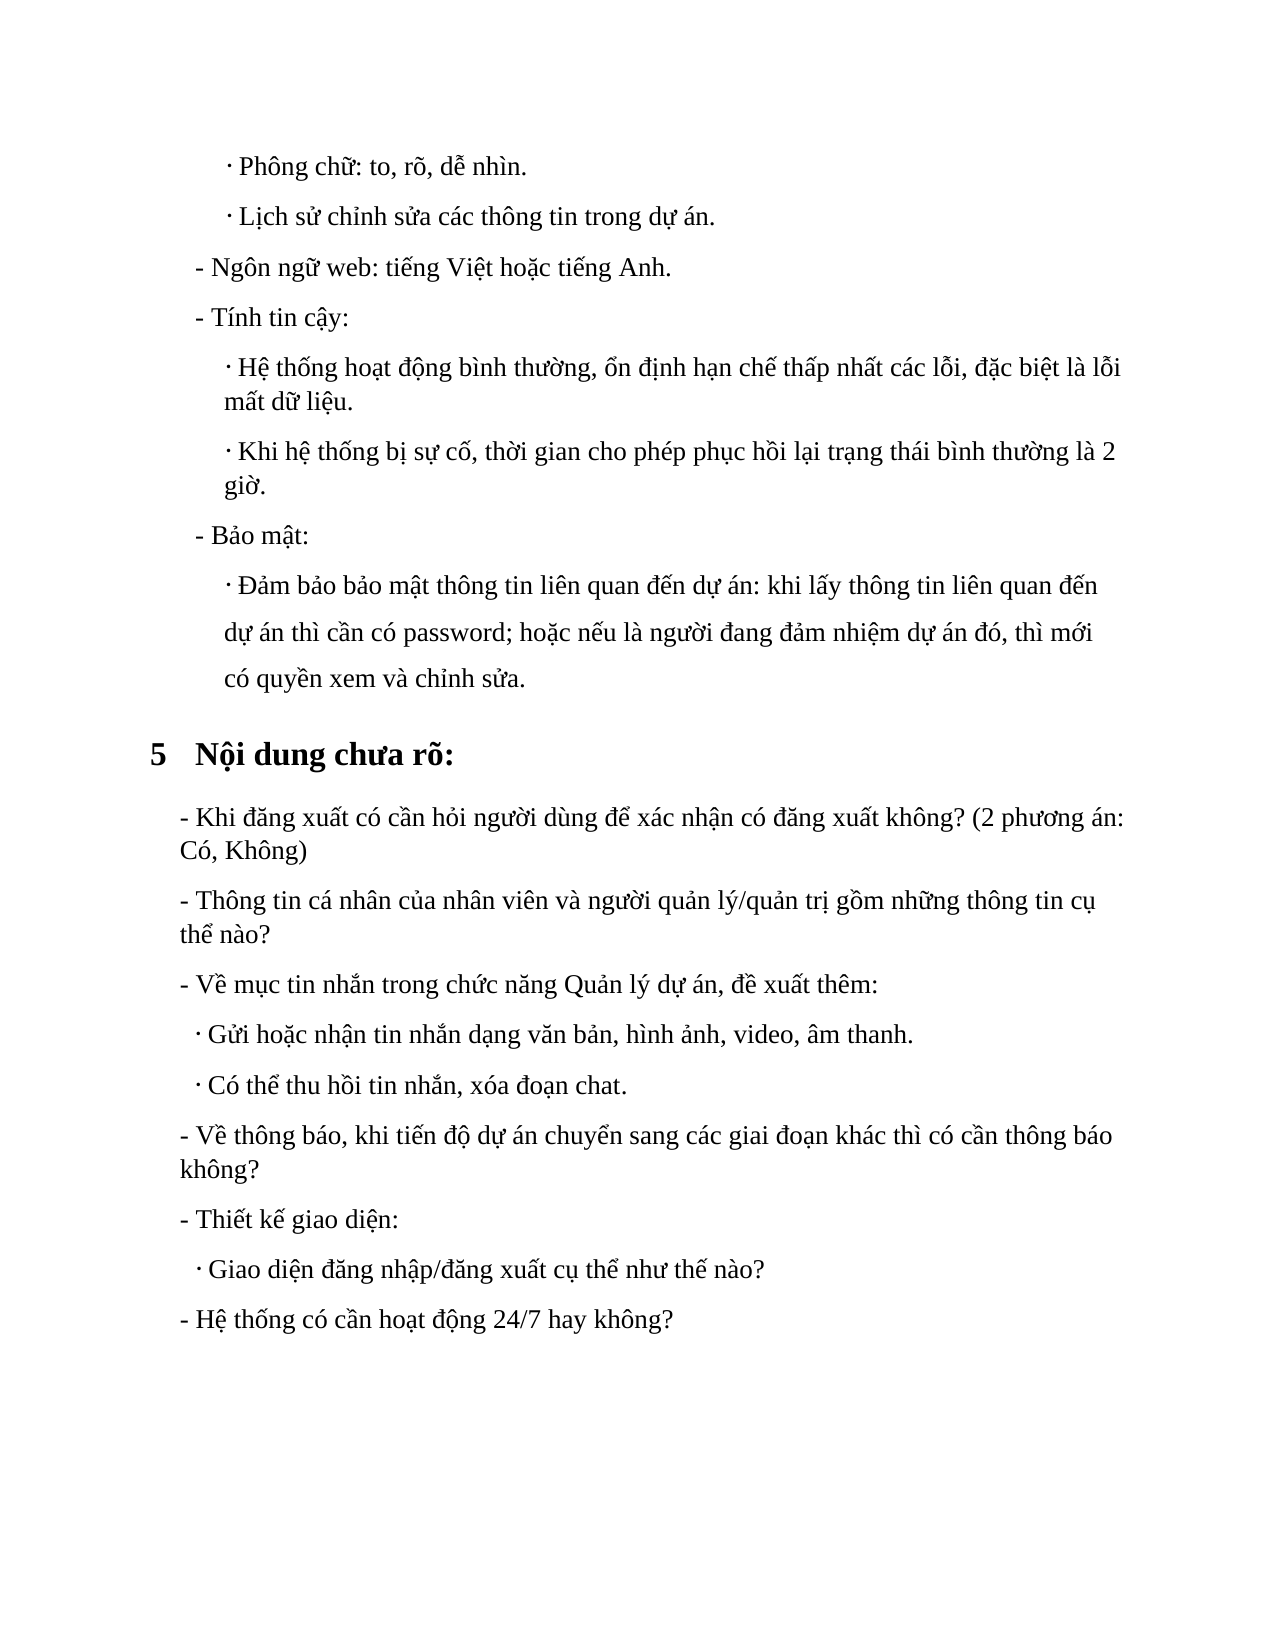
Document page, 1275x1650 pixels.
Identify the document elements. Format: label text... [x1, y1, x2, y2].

text Lịch sử chỉnh sửa các thông tin trong dự án. [150, 200, 1125, 232]
subtitle Nội dung chưa rõ: [150, 734, 1125, 773]
text - Khi đăng xuất có cần hỏi người dùng để xác nhận có đăng xuất không? (2 phương án: Có, Không) [179, 801, 1125, 865]
text Đảm bảo bảo mật thông tin liên quan đến dự án: khi lấy thông tin liên quan đến dự án thì cần có password; hoặc nếu là người đang đảm nhiệm dự án đó, thì mới có quyền xem và chỉnh sửa. [224, 569, 1125, 694]
text - Về thông báo, khi tiến độ dự án chuyển sang các giai đoạn khác thì có cần thông báo không? [179, 1119, 1125, 1184]
text Có thể thu hồi tin nhắn, xóa đoạn chat. [150, 1069, 1125, 1100]
text Gửi hoặc nhận tin nhắn dạng văn bản, hình ảnh, video, âm thanh. [194, 1018, 1125, 1049]
text Giao diện đăng nhập/đăng xuất cụ thể như thế nào? [194, 1253, 1125, 1284]
text - Thông tin cá nhân của nhân viên và người quản lý/quản trị gồm những thông tin cụ thể nào? [179, 884, 1125, 949]
text - Tính tin cậy: [150, 301, 1125, 332]
text Phông chữ: to, rõ, dễ nhìn. [150, 150, 1125, 181]
text - Hệ thống có cần hoạt động 24/7 hay không? [179, 1303, 1125, 1335]
text Khi hệ thống bị sự cố, thời gian cho phép phục hồi lại trạng thái bình thường là 2 giờ. [224, 435, 1125, 500]
text - Thiết kế giao diện: [179, 1203, 1125, 1234]
text Hệ thống hoạt động bình thường, ổn định hạn chế thấp nhất các lỗi, đặc biệt là lỗi mất dữ liệu. [224, 351, 1125, 416]
text - Bảo mật: [150, 519, 1125, 550]
text - Ngôn ngữ web: tiếng Việt hoặc tiếng Anh. [150, 251, 1125, 282]
text - Về mục tin nhắn trong chức năng Quản lý dự án, đề xuất thêm: [179, 968, 1125, 999]
